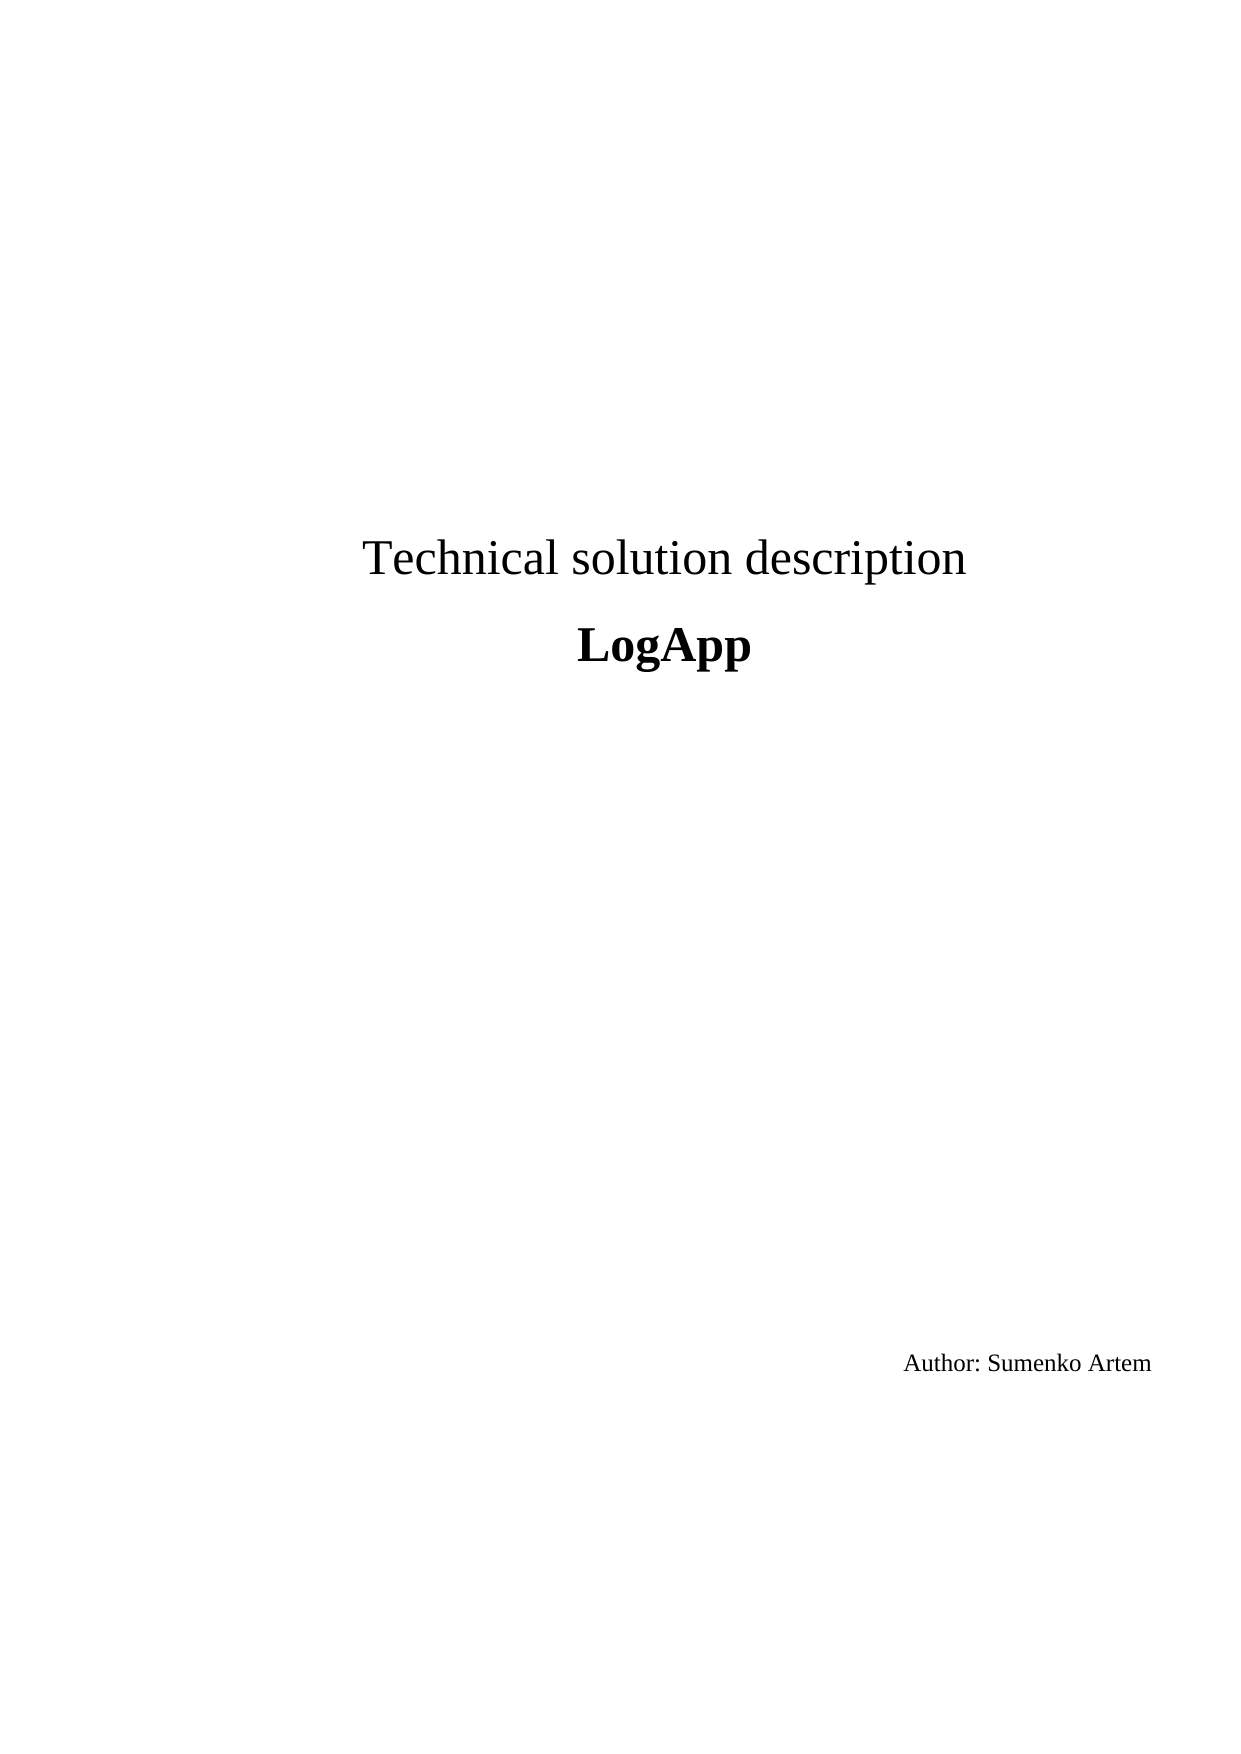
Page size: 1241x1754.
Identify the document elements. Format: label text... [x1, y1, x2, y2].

text Author: Sumenko Artem [177, 1348, 1152, 1377]
text Technical solution description [177, 528, 1152, 586]
text LogApp [177, 615, 1152, 672]
